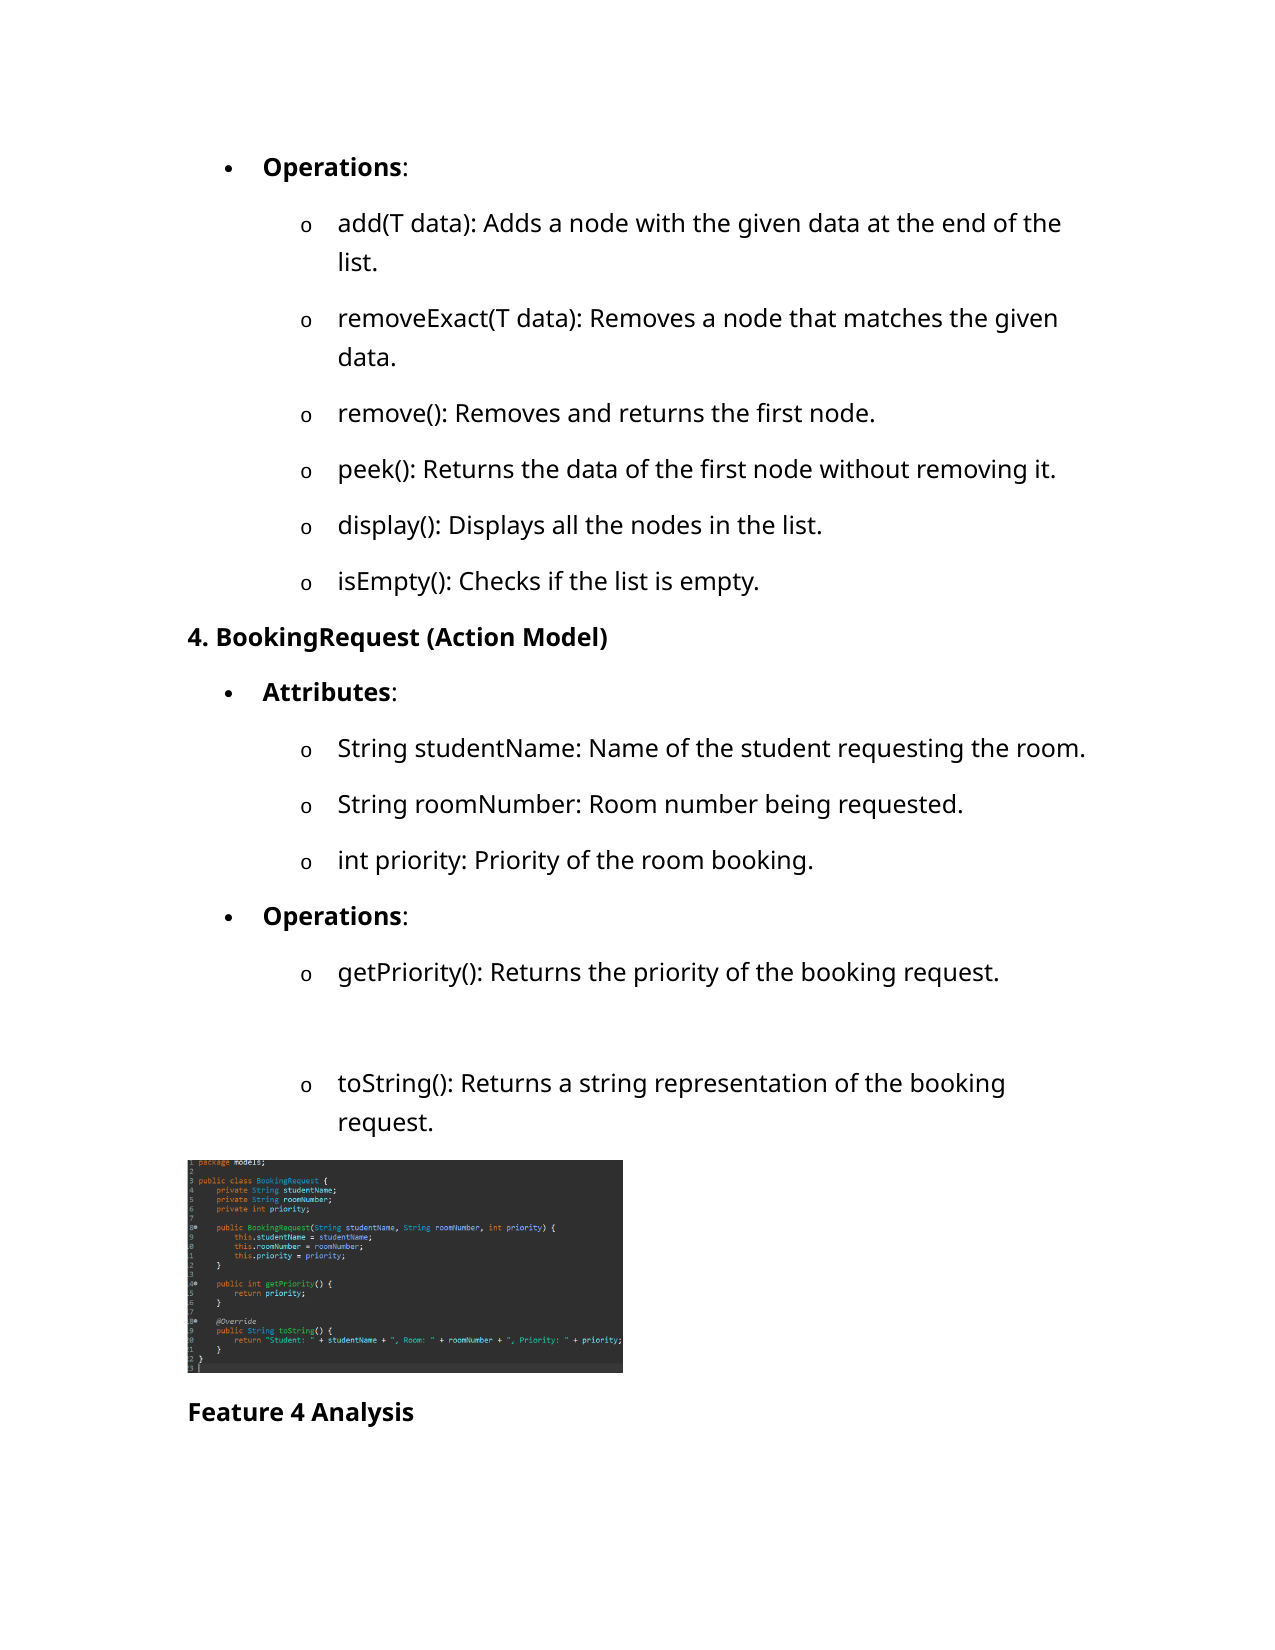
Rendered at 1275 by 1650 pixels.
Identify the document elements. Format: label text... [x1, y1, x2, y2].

list getPriority(): Returns the priority of the booking request. [300, 954, 1087, 988]
list String studentName: Name of the student requesting the room. [300, 731, 1087, 765]
list peek(): Returns the data of the first node without removing it. [300, 452, 1087, 486]
list isEmpty(): Checks if the list is empty. [300, 563, 1087, 597]
list add(T data): Adds a node with the given data at the end of the list. [300, 206, 1087, 279]
list int priority: Priority of the room booking. [300, 842, 1087, 877]
text 4. BookingRequest (Action Model) [187, 619, 1087, 653]
text Feature 4 Analysis [187, 1394, 1087, 1428]
list removeExact(T data): Removes a node that matches the given data. [300, 301, 1087, 374]
list Operations: [225, 898, 1087, 932]
list display(): Displays all the nodes in the list. [300, 507, 1087, 542]
list remove(): Removes and returns the first node. [300, 396, 1087, 430]
picture [187, 1160, 623, 1373]
list toString(): Returns a string representation of the booking request. [300, 1066, 1087, 1139]
list Operations: [225, 150, 1087, 184]
list Attributes: [225, 675, 1087, 709]
list String roomNumber: Room number being requested. [300, 787, 1087, 821]
